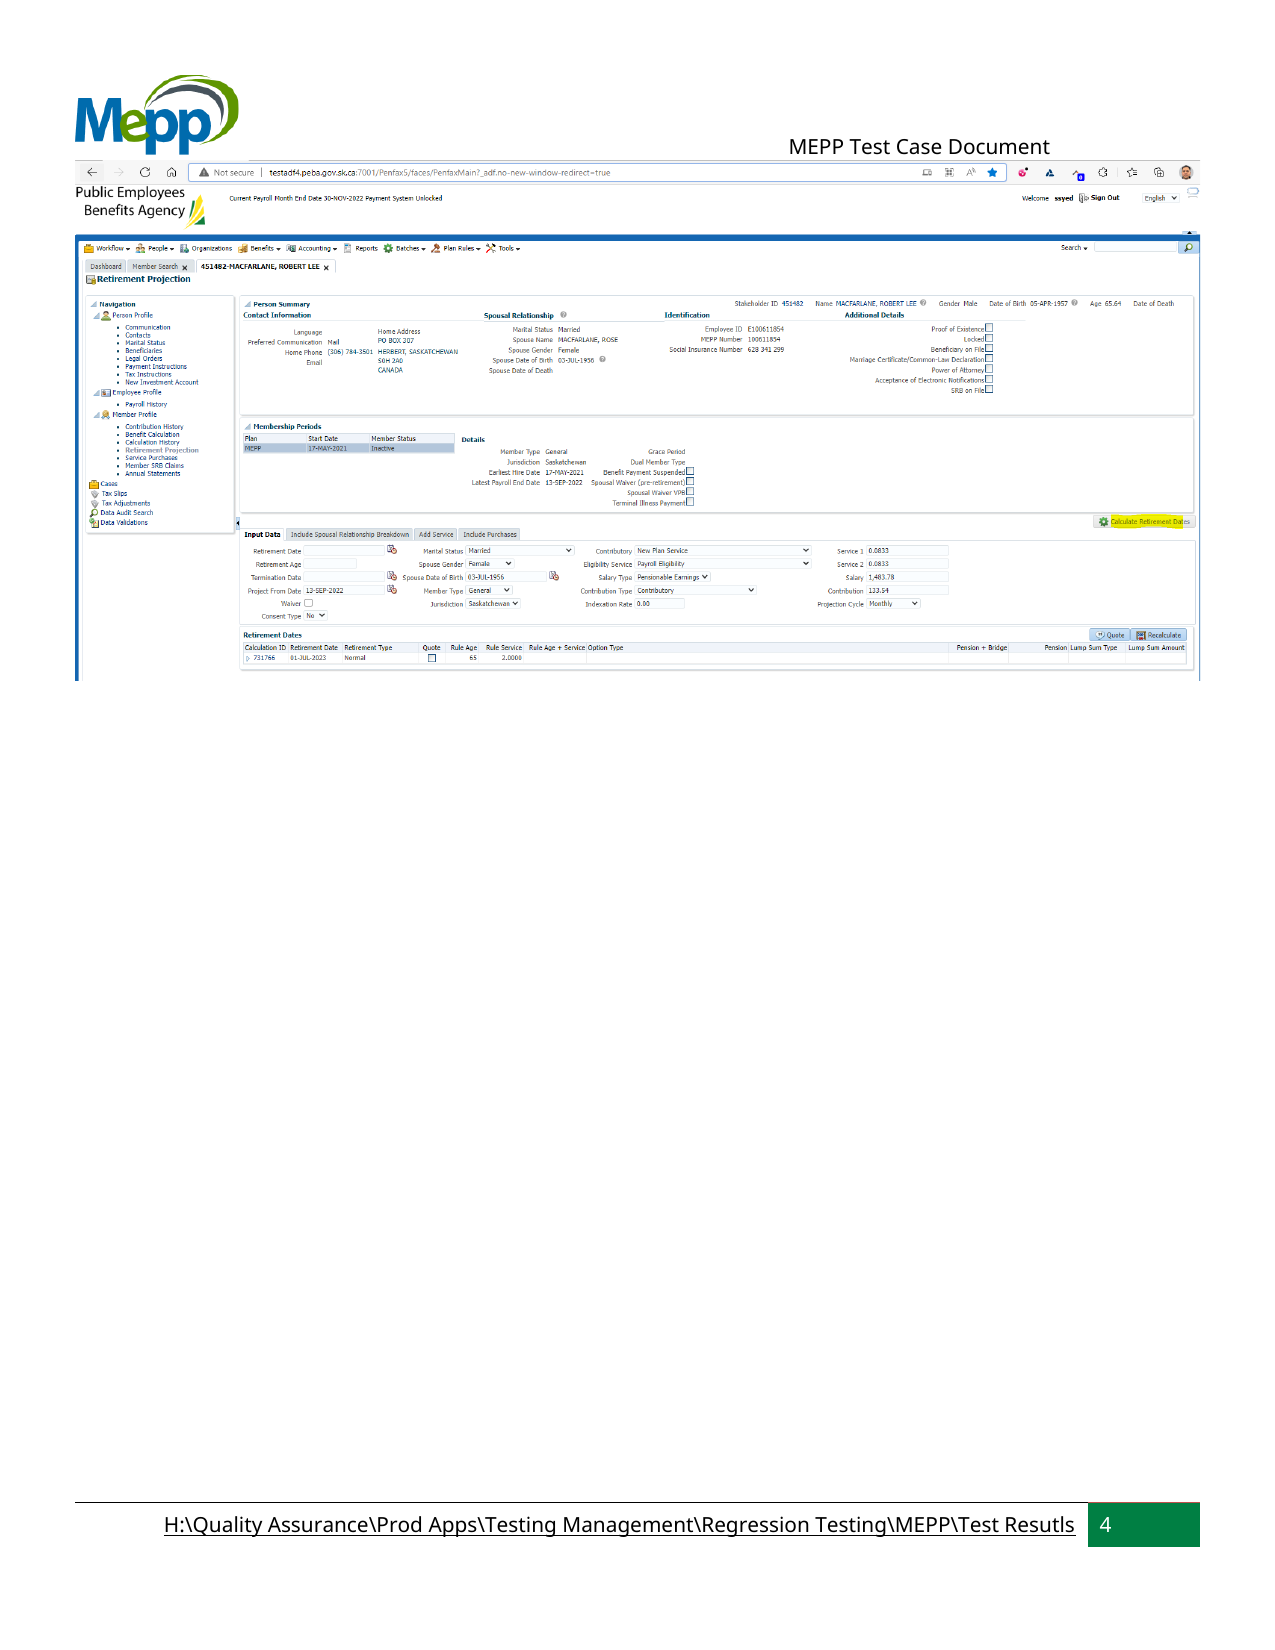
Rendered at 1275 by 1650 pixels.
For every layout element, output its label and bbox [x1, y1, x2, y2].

picture [75, 160, 1200, 681]
picture [75, 75, 239, 155]
